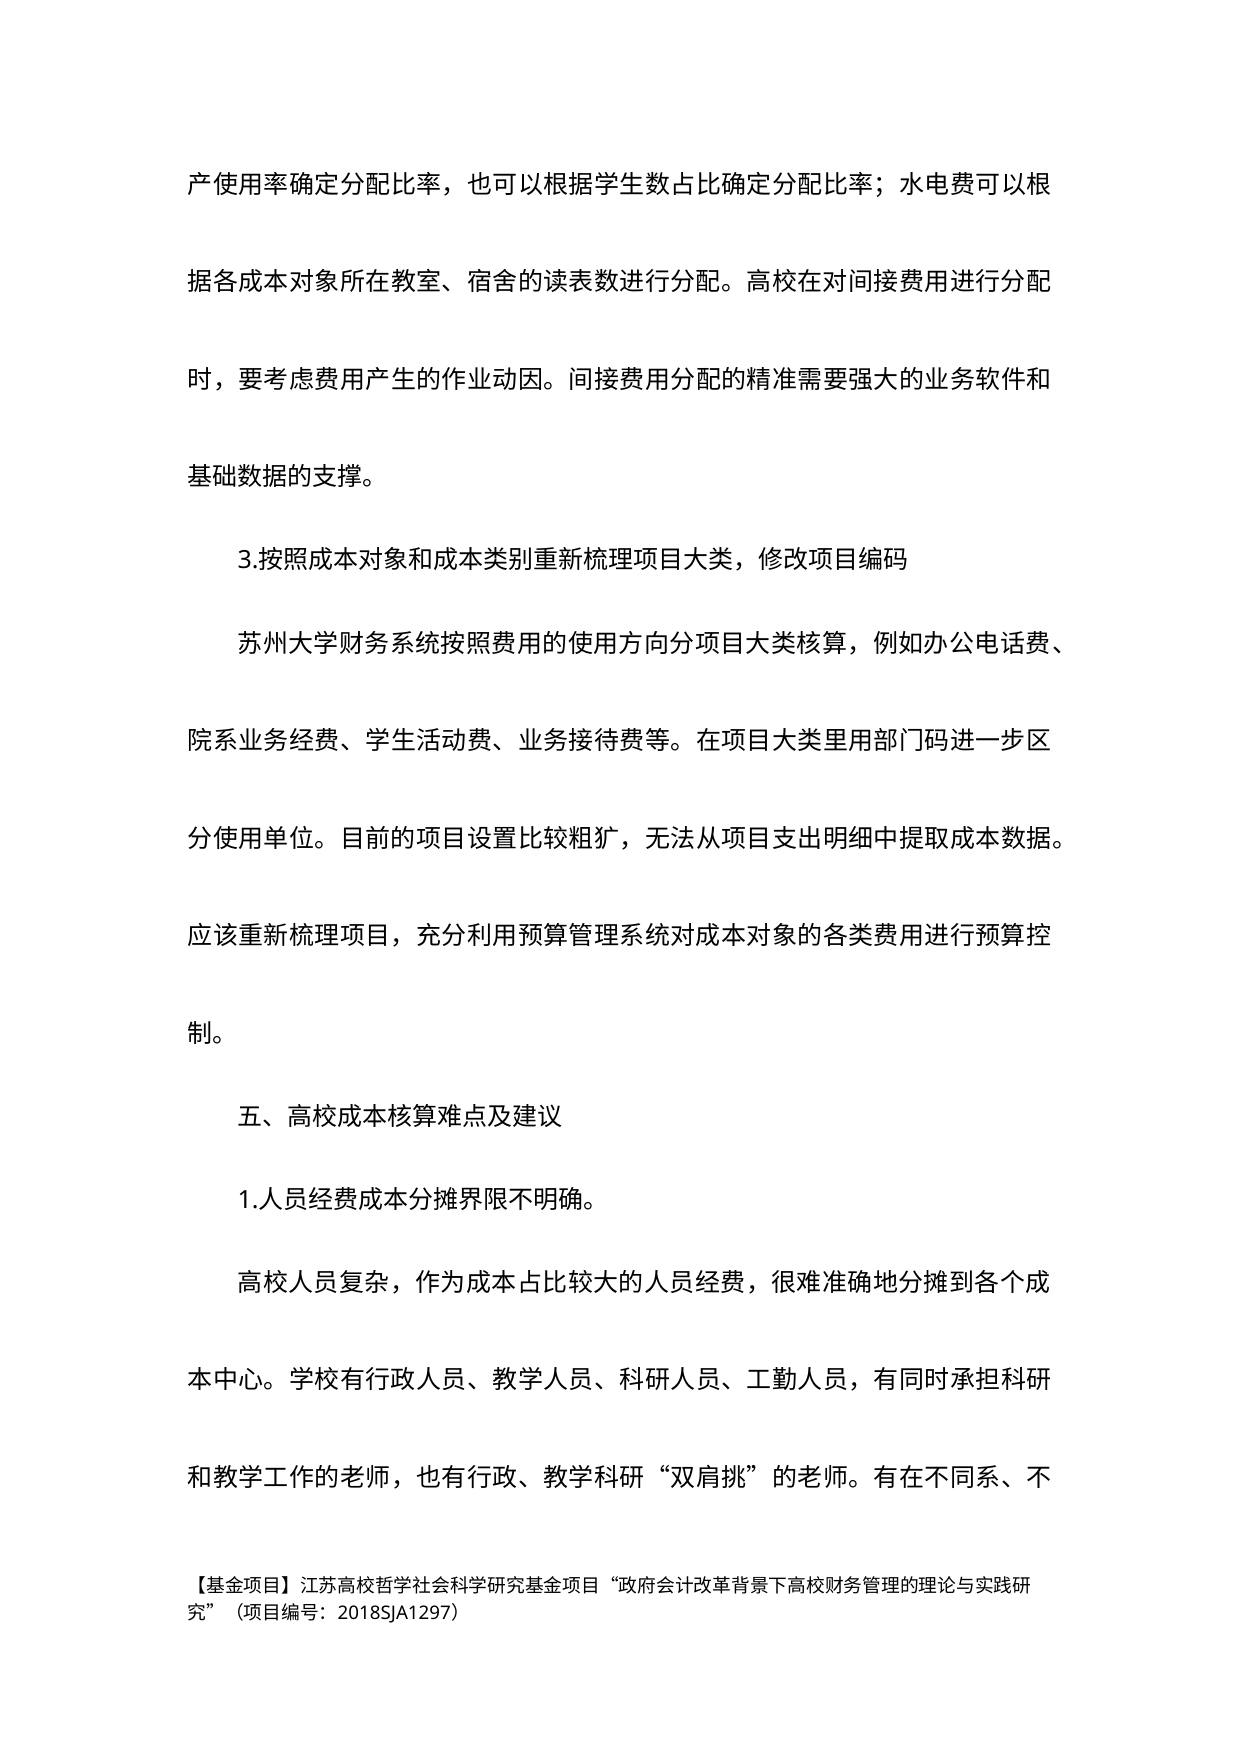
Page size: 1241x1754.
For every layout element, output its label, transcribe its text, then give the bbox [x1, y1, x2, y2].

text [187, 150, 1053, 507]
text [187, 1248, 1053, 1508]
text 1.人员经费成本分摊界限不明确。 [187, 1165, 1053, 1230]
text 五、高校成本核算难点及建议 [187, 1082, 1053, 1147]
text 3.按照成本对象和成本类别重新梳理项目大类，修改项目编码 [187, 526, 1053, 591]
text 苏州大学财务系统按照费用的使用方向分项目大类核算，例如办公电话费、院系业务经费、学生活动费、业务接待费等。在项目大类里用部门码进一步区分使用单位。目前的项目设置比较粗犷，无法从项目支出明细中提取成本数据。应该重新梳理项目，充分利用预算管理系统对成本对象的各类费用进行预算控制。 [187, 609, 1053, 1064]
